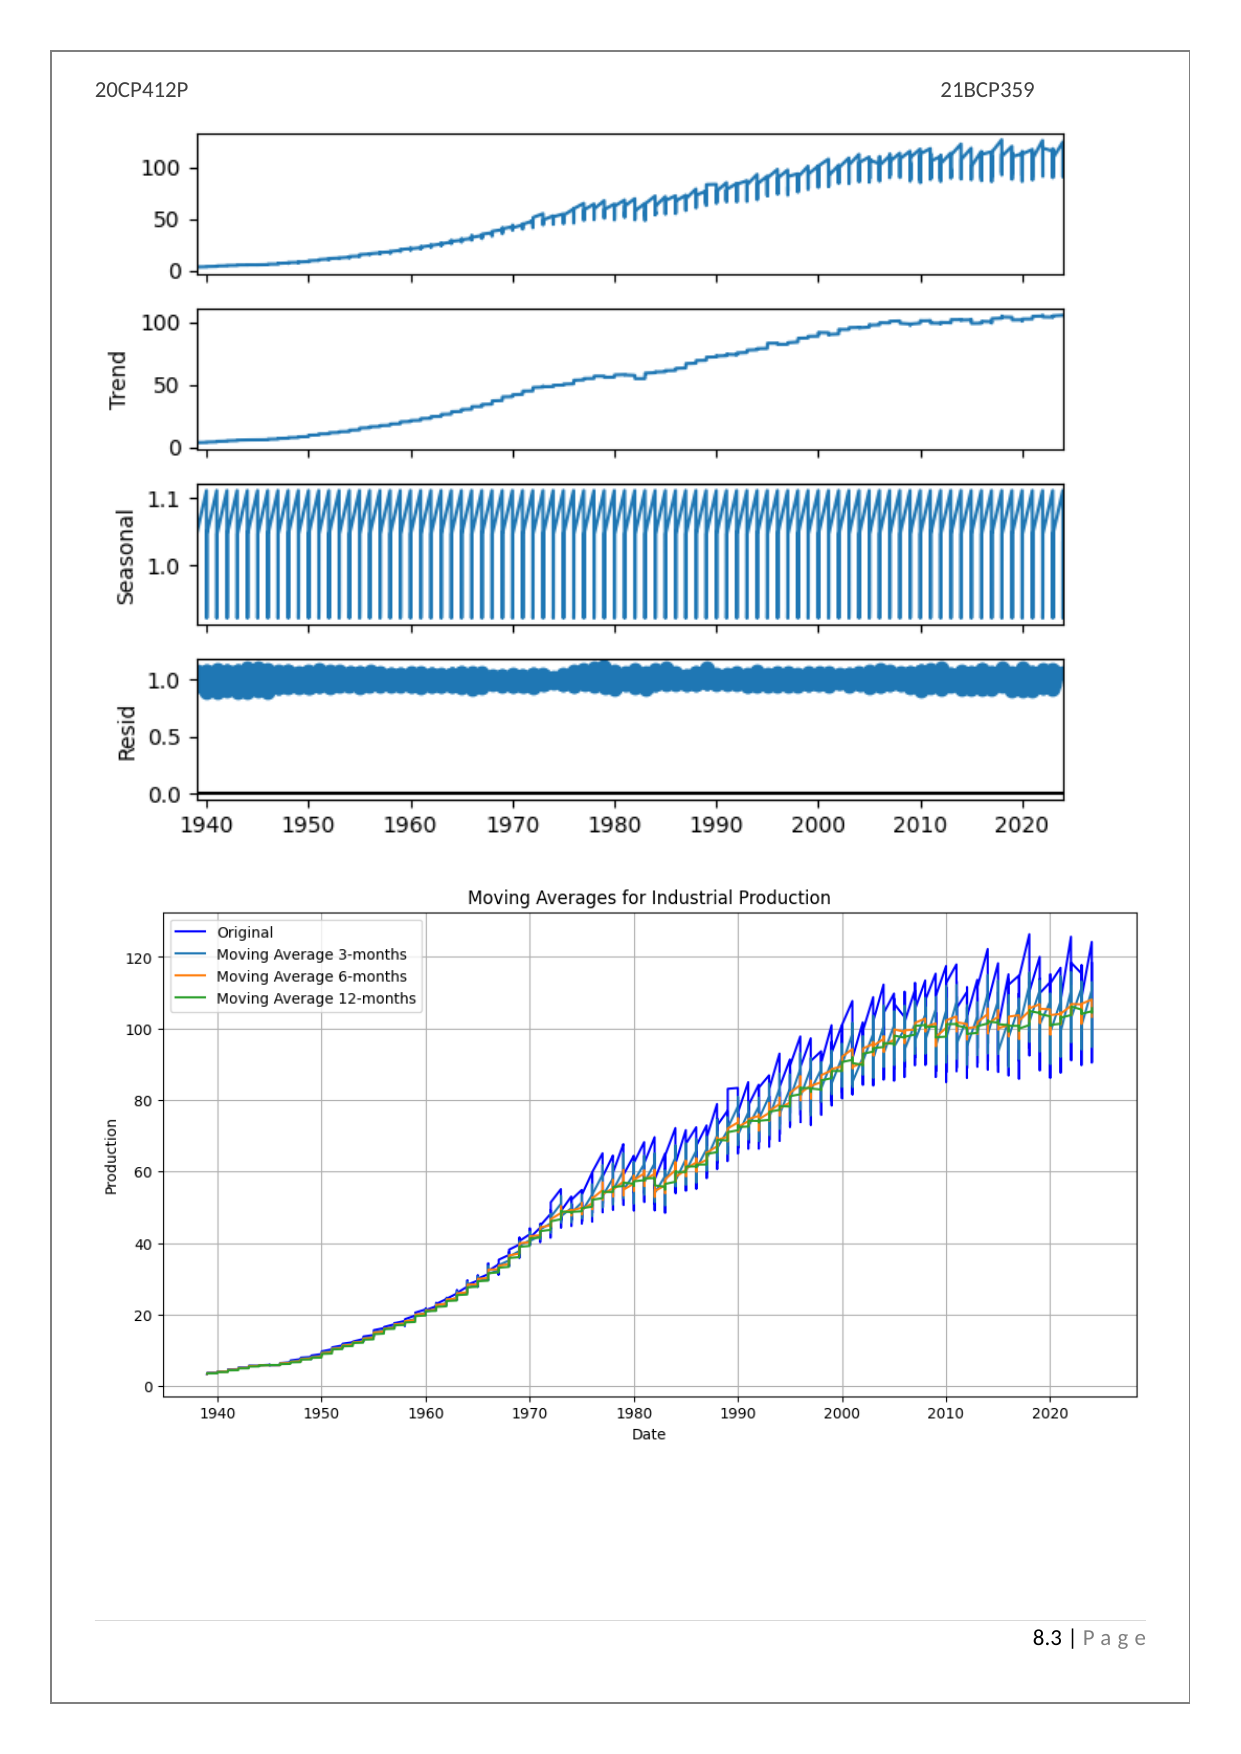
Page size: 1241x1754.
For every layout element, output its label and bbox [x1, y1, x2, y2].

picture [94, 118, 1079, 853]
picture [94, 879, 1146, 1452]
